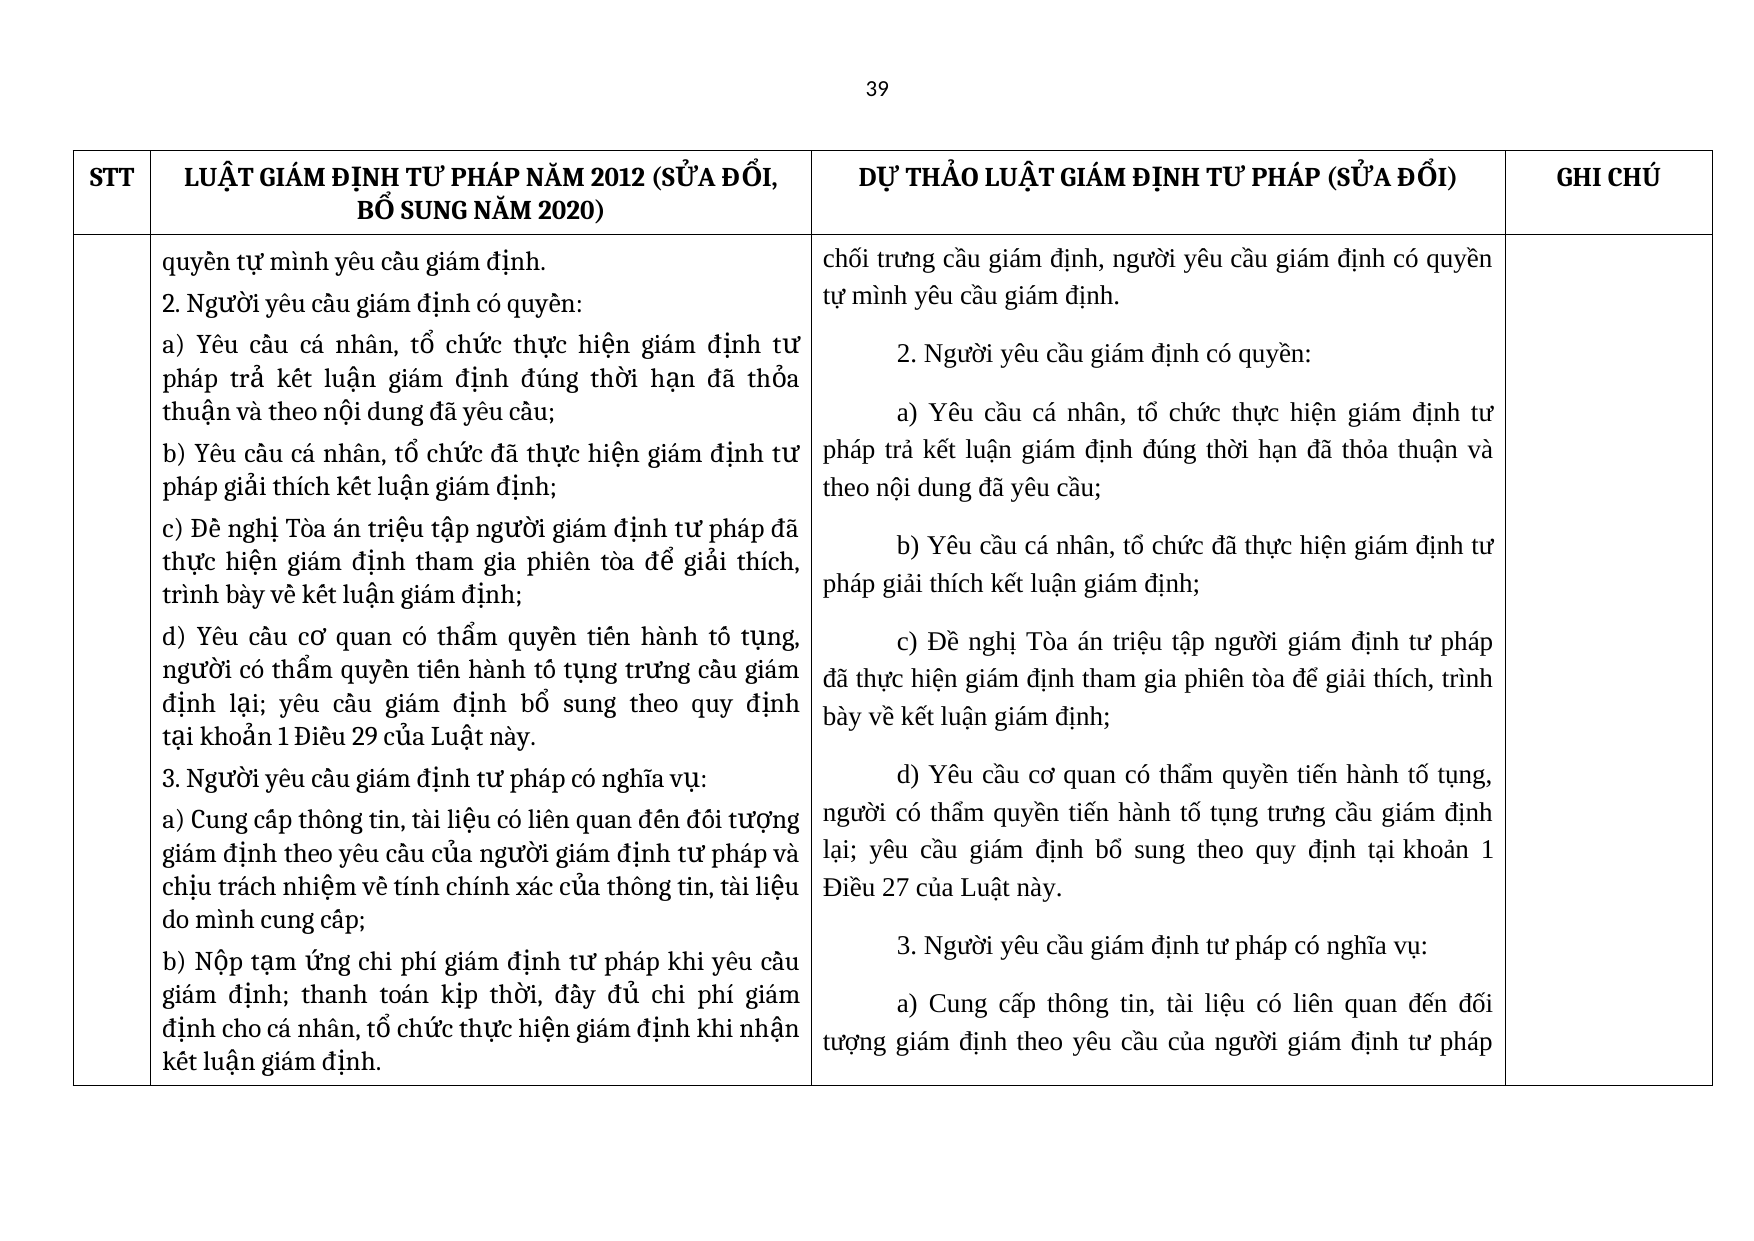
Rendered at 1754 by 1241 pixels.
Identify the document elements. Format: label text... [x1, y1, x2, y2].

table_header GHI CHÚ [1506, 151, 1712, 234]
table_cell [812, 235, 1505, 1085]
table_header STT [74, 151, 150, 234]
table_header LUẬT GIÁM ĐỊNH TƯ PHÁP NĂM 2012 (SỬA ĐỔI, BỔ SUNG NĂM 2020) [151, 151, 811, 234]
table_cell [74, 235, 150, 1085]
table_cell [1506, 235, 1712, 1085]
table_header DỰ THẢO LUẬT GIÁM ĐỊNH TƯ PHÁP (SỬA ĐỔI) [812, 151, 1505, 234]
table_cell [151, 235, 811, 1085]
